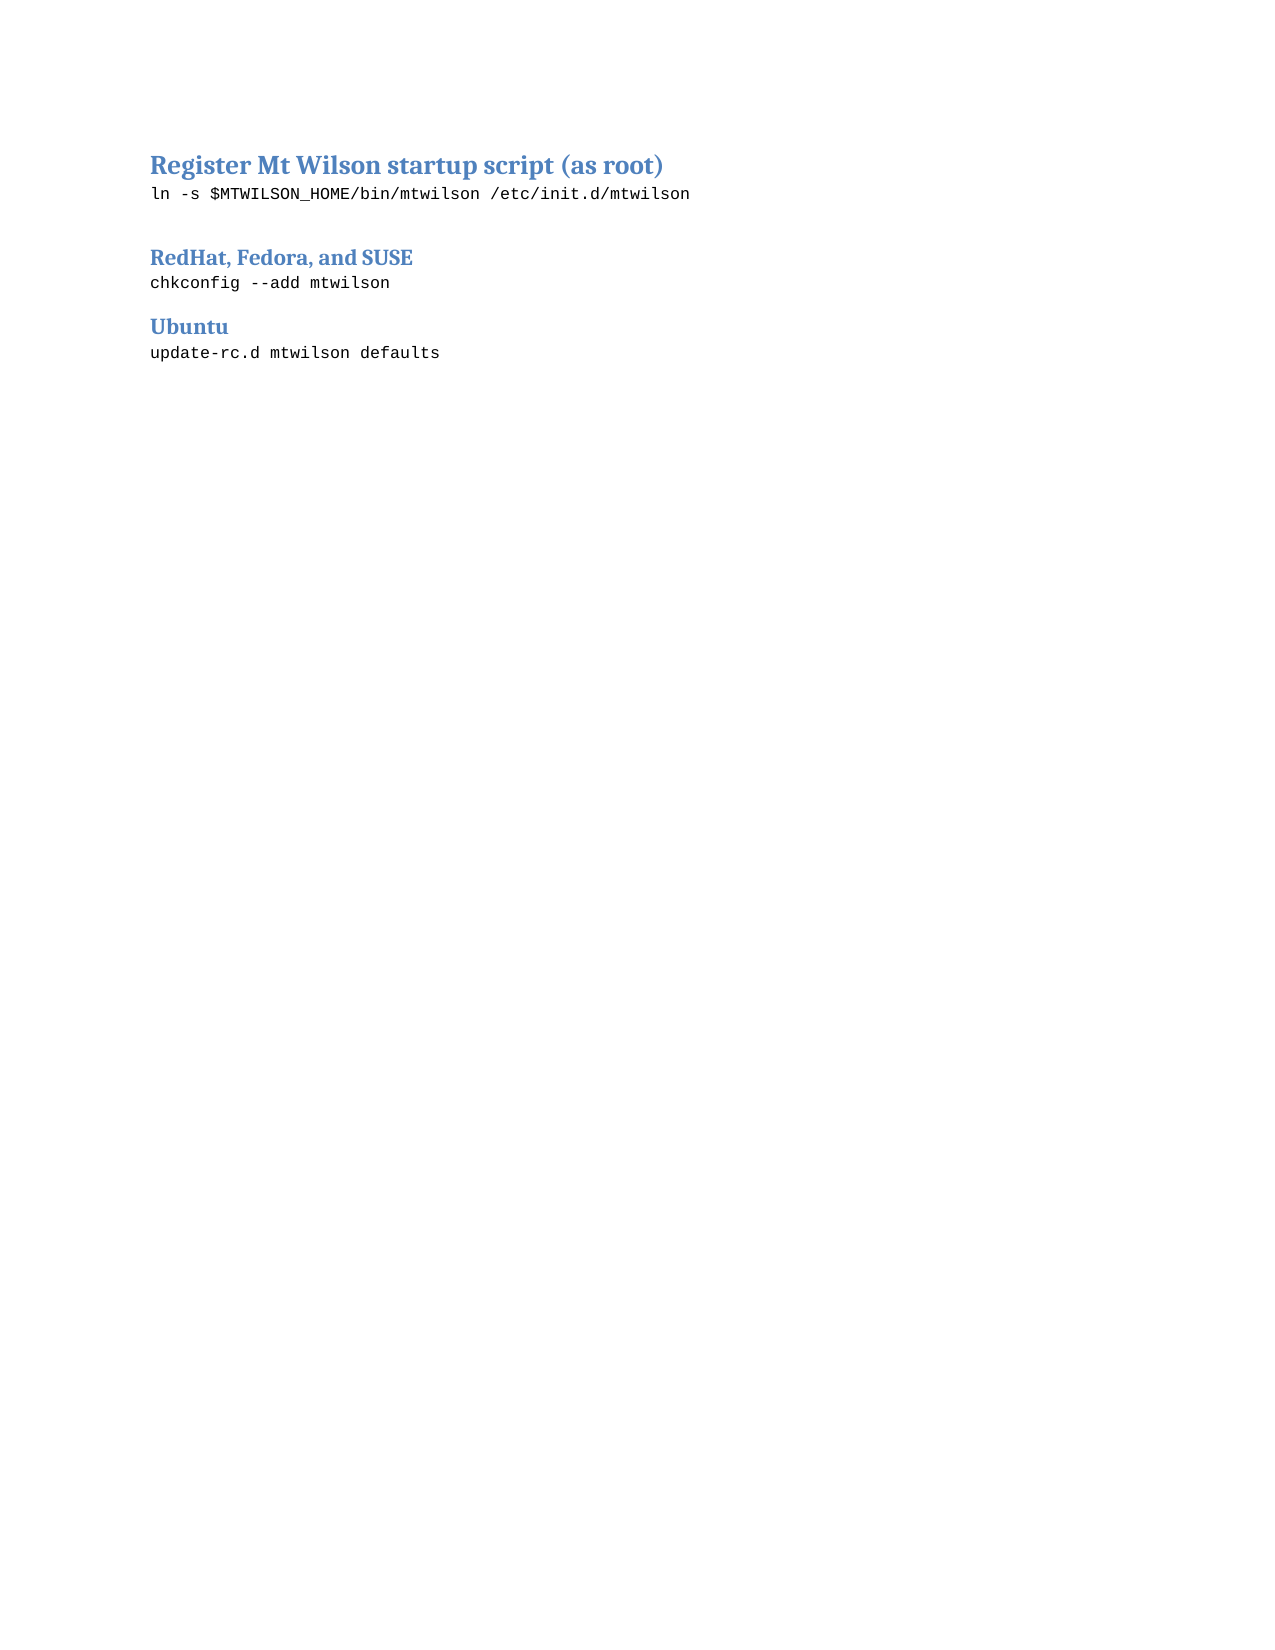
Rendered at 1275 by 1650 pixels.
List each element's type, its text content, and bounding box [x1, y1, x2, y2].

text Ubuntu [150, 314, 1125, 341]
text Register Mt Wilson startup script (as root) [150, 150, 1125, 181]
text RedHat, Fedora, and SUSE [150, 244, 1125, 271]
text update-rc.d mtwilson defaults [150, 344, 1125, 363]
text ln -s $MTWILSON_HOME/bin/mtwilson /etc/init.d/mtwilson [150, 186, 1125, 204]
text chkconfig --add mtwilson [150, 274, 1125, 293]
